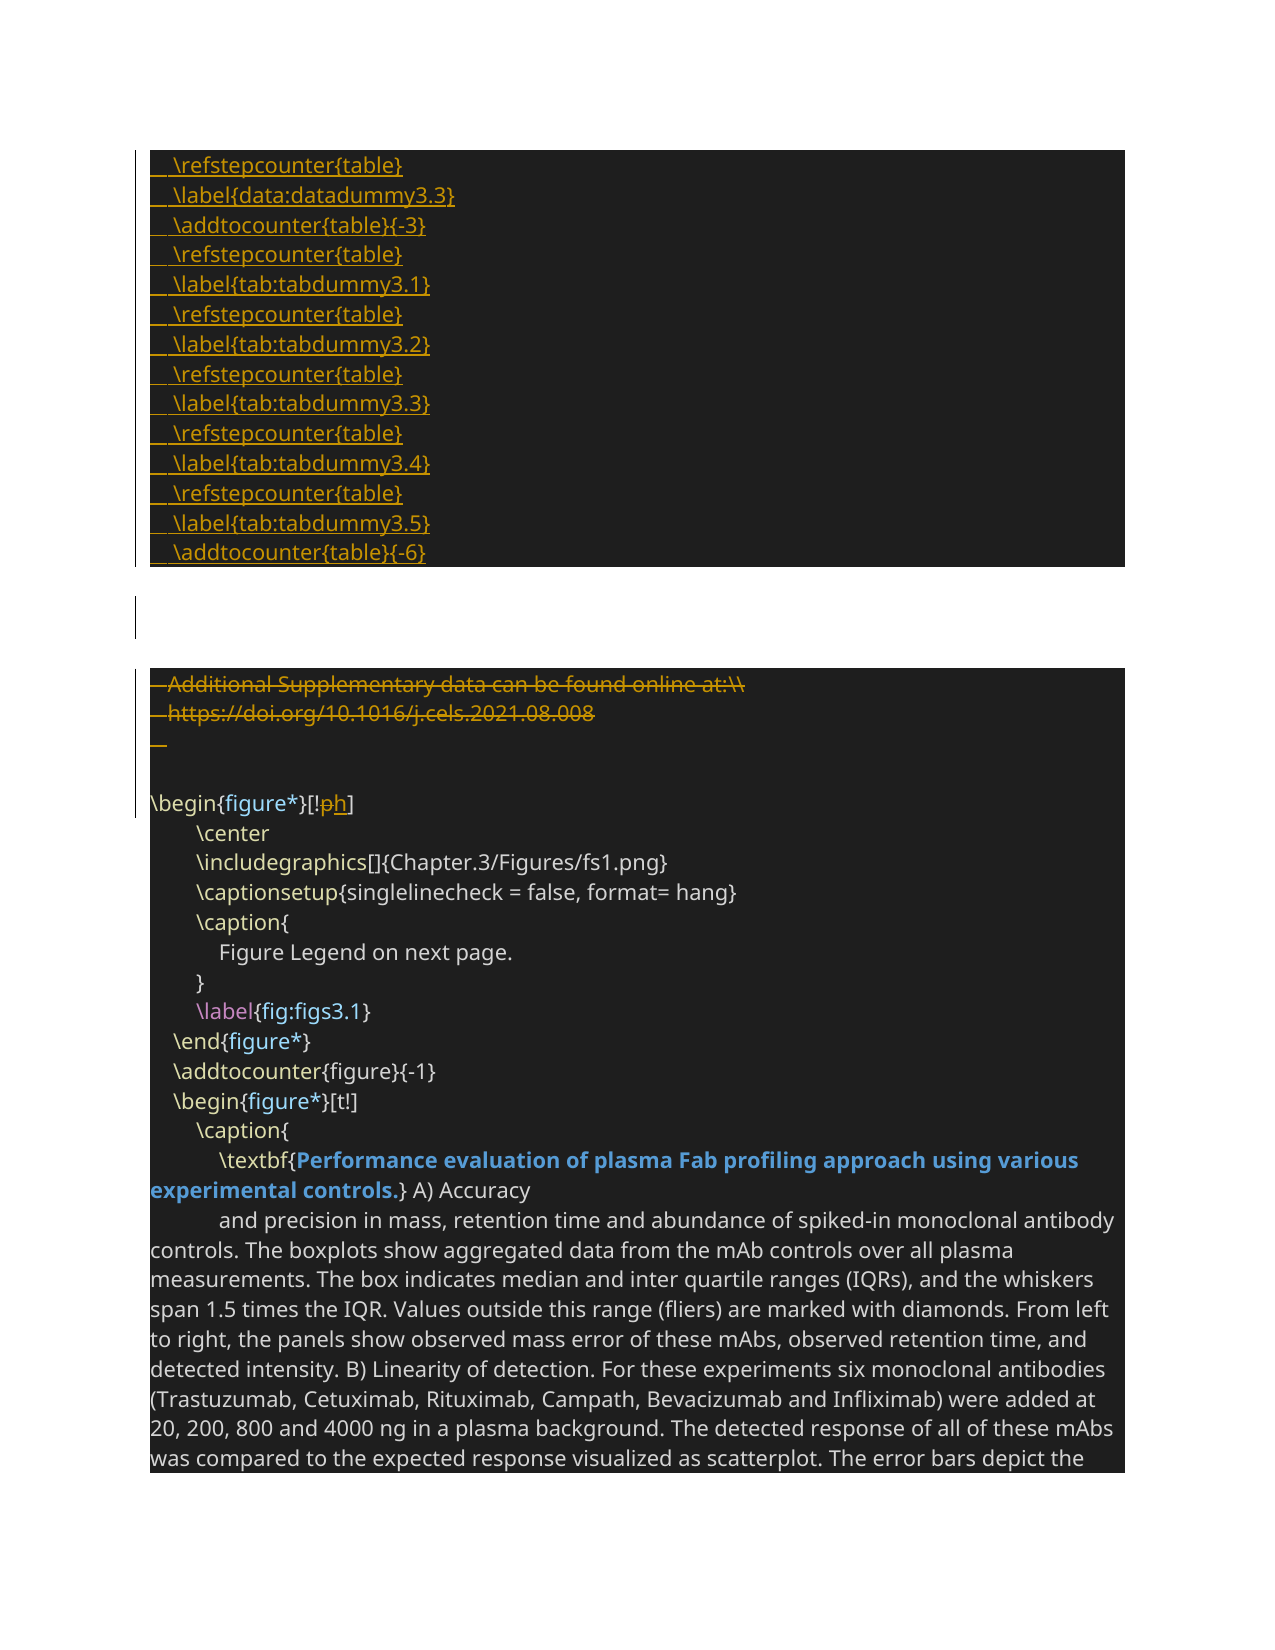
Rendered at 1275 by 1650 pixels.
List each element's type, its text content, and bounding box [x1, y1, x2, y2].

text \captionsetup{singlelinecheck = false, format= hang} [150, 877, 1125, 907]
text Figure Legend on next page. [150, 937, 1125, 966]
text \caption{ [150, 1115, 1125, 1145]
text \includegraphics[]{Chapter.3/Figures/fs1.png} [150, 847, 1125, 877]
text \addtocounter{figure}{-1} [150, 1056, 1125, 1086]
text \caption{ [150, 907, 1125, 937]
text \label{fig:figs3.1} [150, 996, 1125, 1026]
text \end{figure*} [150, 1026, 1125, 1056]
text \center [150, 817, 1125, 847]
text \begin{figure*}[t!] [150, 1086, 1125, 1115]
text } [150, 966, 1125, 996]
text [150, 1205, 1125, 1473]
text \begin{figure*}[!] [150, 788, 1125, 817]
text \textbf{Performance evaluation of plasma Fab profiling approach using various experimental controls.} A) Accuracy [150, 1145, 1125, 1205]
